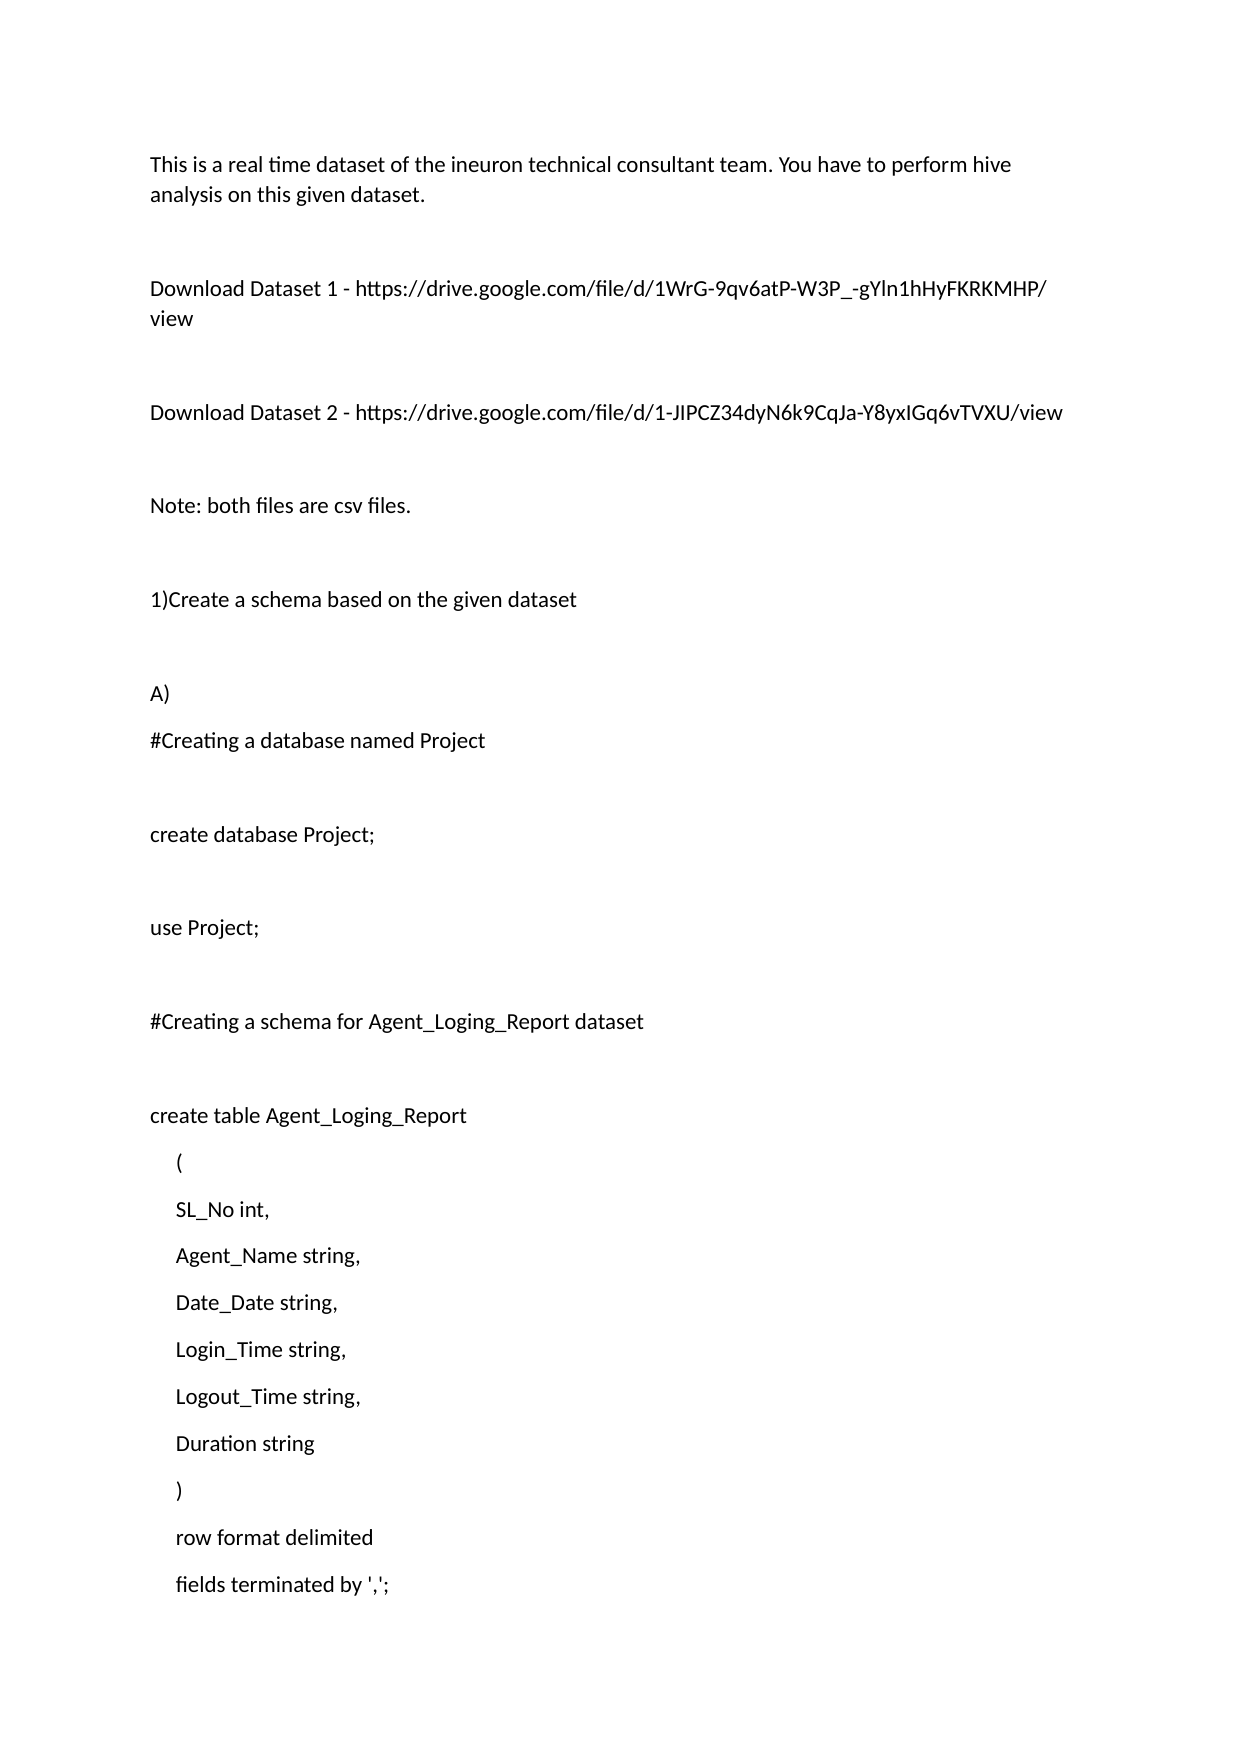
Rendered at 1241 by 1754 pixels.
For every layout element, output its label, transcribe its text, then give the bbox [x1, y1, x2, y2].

text use Project; [150, 913, 1090, 942]
text fields terminated by ','; [150, 1570, 1090, 1598]
text A) [150, 679, 1090, 707]
text Duration string [150, 1429, 1090, 1457]
text row format delimited [150, 1523, 1090, 1551]
text 1)Create a schema based on the given dataset [150, 585, 1090, 613]
text Login_Time string, [150, 1335, 1090, 1363]
text Download Dataset 1 - https://drive.google.com/file/d/1WrG-9qv6atP-W3P_-gYln1hHyFKRKMHP/view [150, 274, 1090, 332]
text This is a real time dataset of the ineuron technical consultant team. You have to perform hive analysis on this given dataset. [150, 150, 1090, 208]
text #Creating a schema for Agent_Loging_Report dataset [150, 1007, 1090, 1035]
text ( [150, 1148, 1090, 1176]
text Logout_Time string, [150, 1382, 1090, 1410]
text SL_No int, [150, 1195, 1090, 1223]
text #Creating a database named Project [150, 726, 1090, 754]
text Download Dataset 2 - https://drive.google.com/file/d/1-JIPCZ34dyN6k9CqJa-Y8yxIGq6vTVXU/view [150, 398, 1090, 426]
text create database Project; [150, 820, 1090, 848]
text Agent_Name string, [150, 1242, 1090, 1270]
text Date_Date string, [150, 1288, 1090, 1317]
text ) [150, 1476, 1090, 1504]
text create table Agent_Loging_Report [150, 1101, 1090, 1129]
text Note: both files are csv files. [150, 492, 1090, 520]
